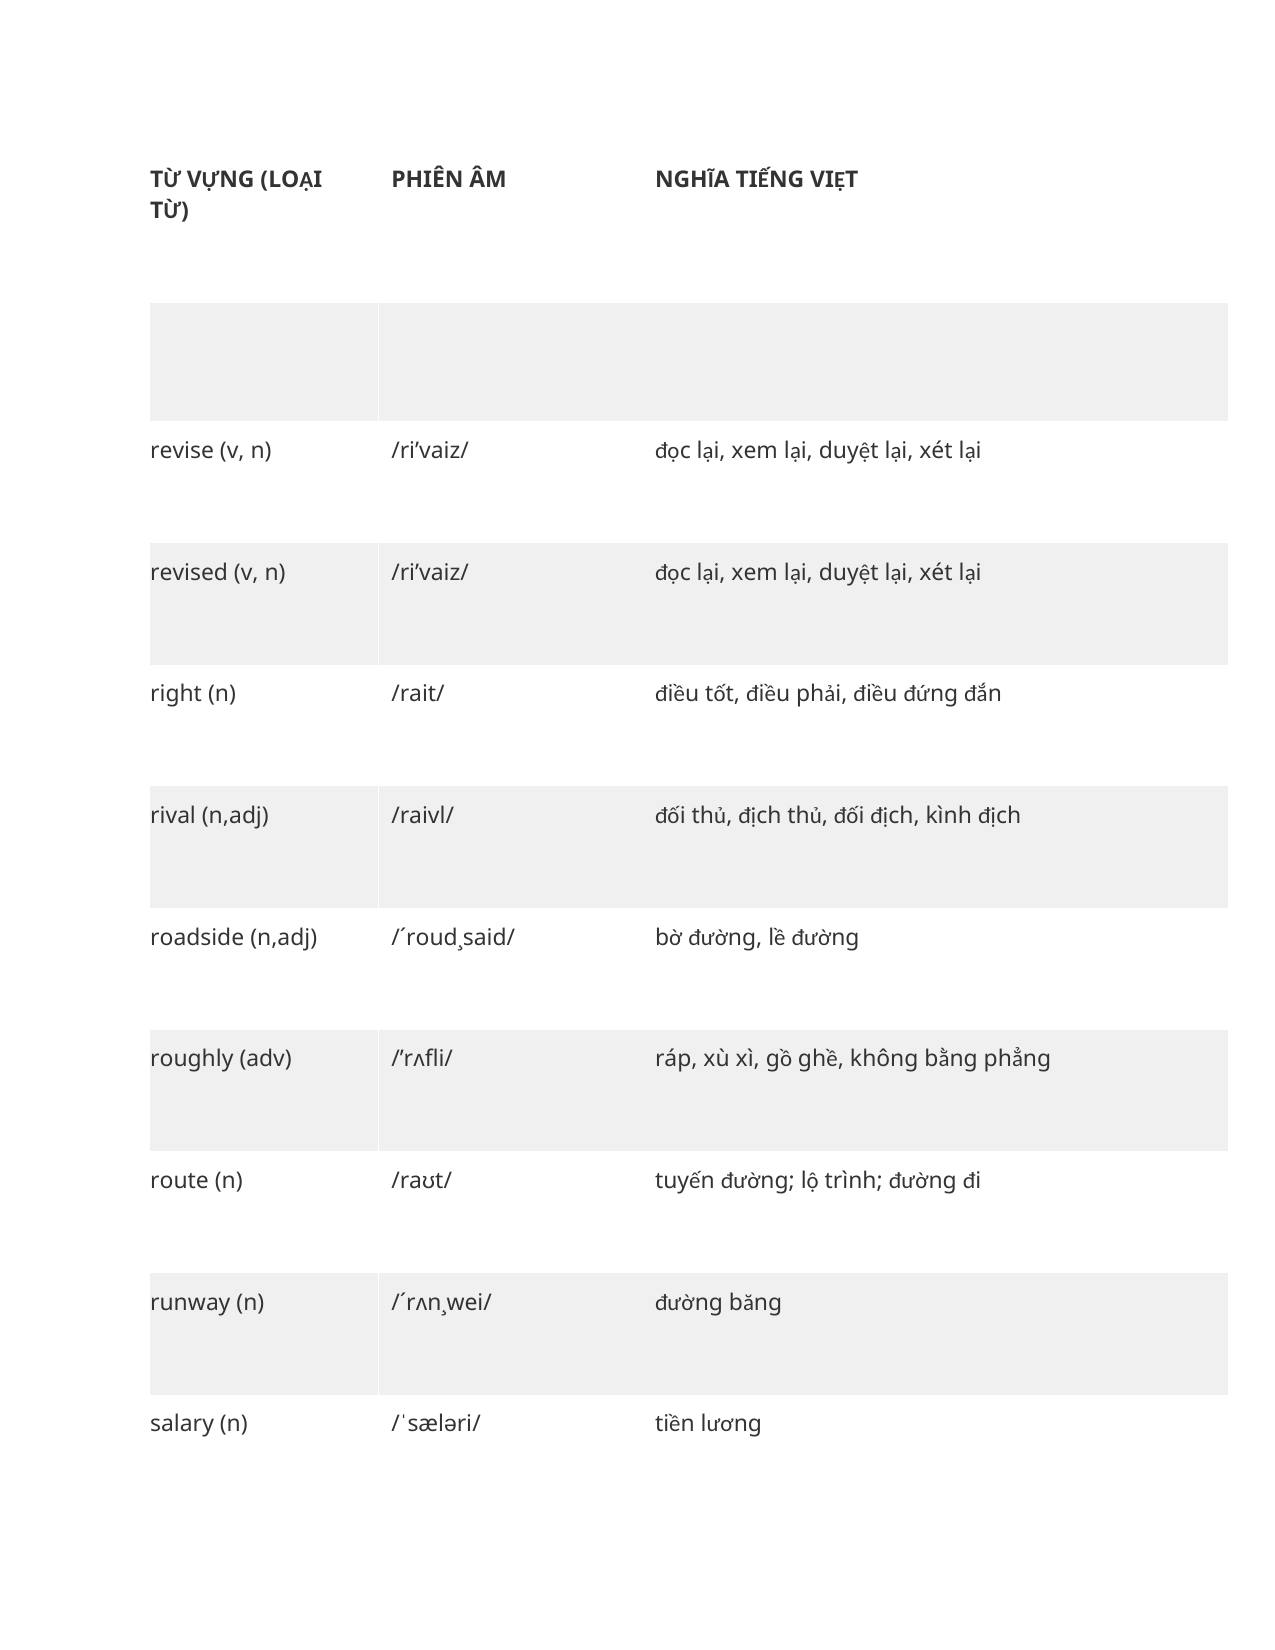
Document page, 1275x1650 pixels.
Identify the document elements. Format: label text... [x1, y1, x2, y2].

table_header NGHĨA TIẾNG VIỆT [642, 150, 1228, 303]
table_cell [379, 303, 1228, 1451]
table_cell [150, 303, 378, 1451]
table_header PHIÊN ÂM [379, 150, 642, 303]
table_header TỪ VỰNG (LOẠI TỪ) [150, 150, 378, 303]
